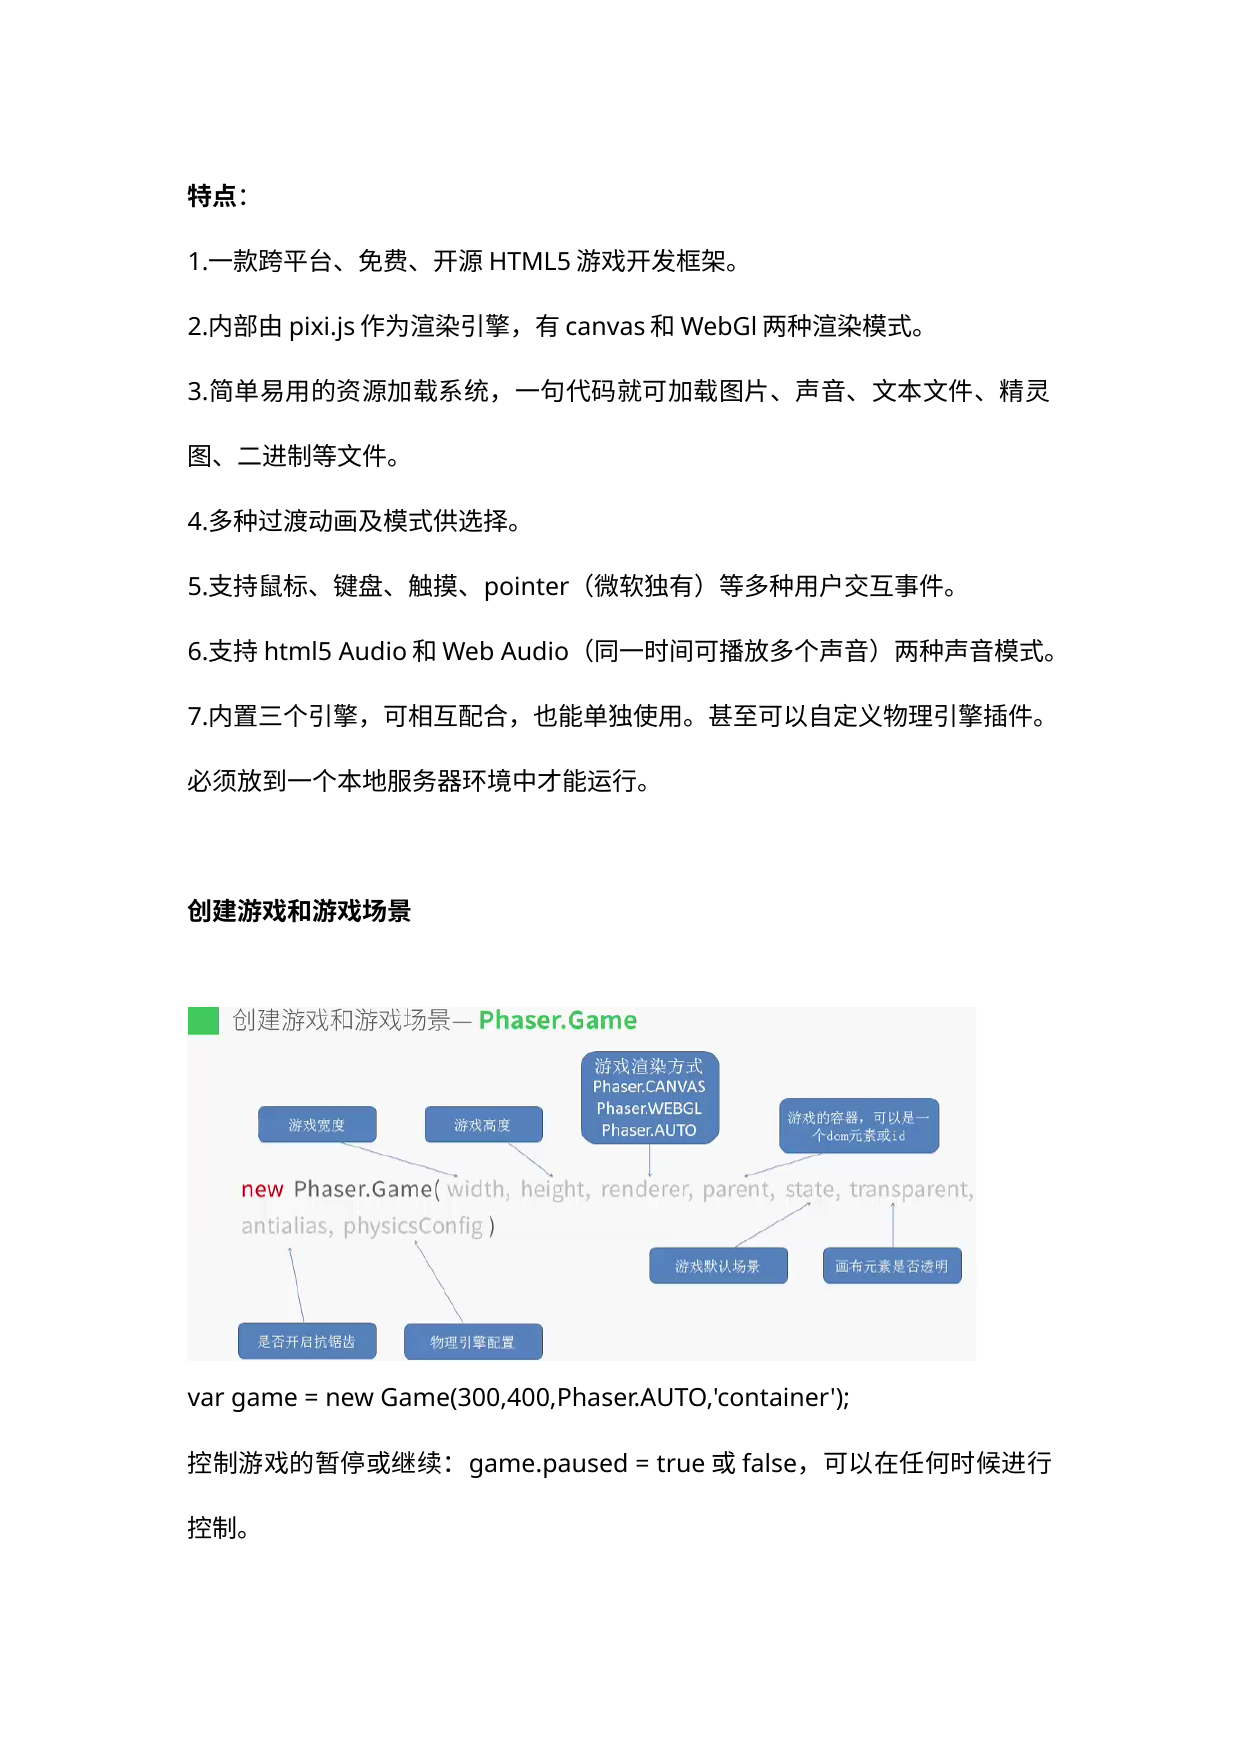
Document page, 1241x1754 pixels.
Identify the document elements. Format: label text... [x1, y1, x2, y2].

picture [187, 1007, 977, 1361]
text var game = new Game(300,400,Phaser.AUTO,'container'); [187, 1364, 1053, 1429]
text 7.内置三个引擎，可相互配合，也能单独使用。甚至可以自定义物理引擎插件。 [187, 682, 1053, 747]
text 1.一款跨平台、免费、开源HTML5游戏开发框架。 [187, 227, 1053, 292]
text 6.支持html5 Audio和Web Audio（同一时间可播放多个声音）两种声音模式。 [187, 617, 1053, 682]
text 3.简单易用的资源加载系统，一句代码就可加载图片、声音、文本文件、精灵图、二进制等文件。 [187, 357, 1053, 487]
text 2.内部由pixi.js作为渲染引擎，有canvas和WebGl两种渲染模式。 [187, 292, 1053, 357]
text 5.支持鼠标、键盘、触摸、pointer（微软独有）等多种用户交互事件。 [187, 552, 1053, 617]
text 特点： [187, 162, 1053, 227]
text 4.多种过渡动画及模式供选择。 [187, 487, 1053, 552]
text 必须放到一个本地服务器环境中才能运行。 [187, 747, 1053, 812]
text 创建游戏和游戏场景 [187, 877, 1053, 942]
text 控制游戏的暂停或继续：game.paused = true或false，可以在任何时候进行控制。 [187, 1429, 1053, 1559]
